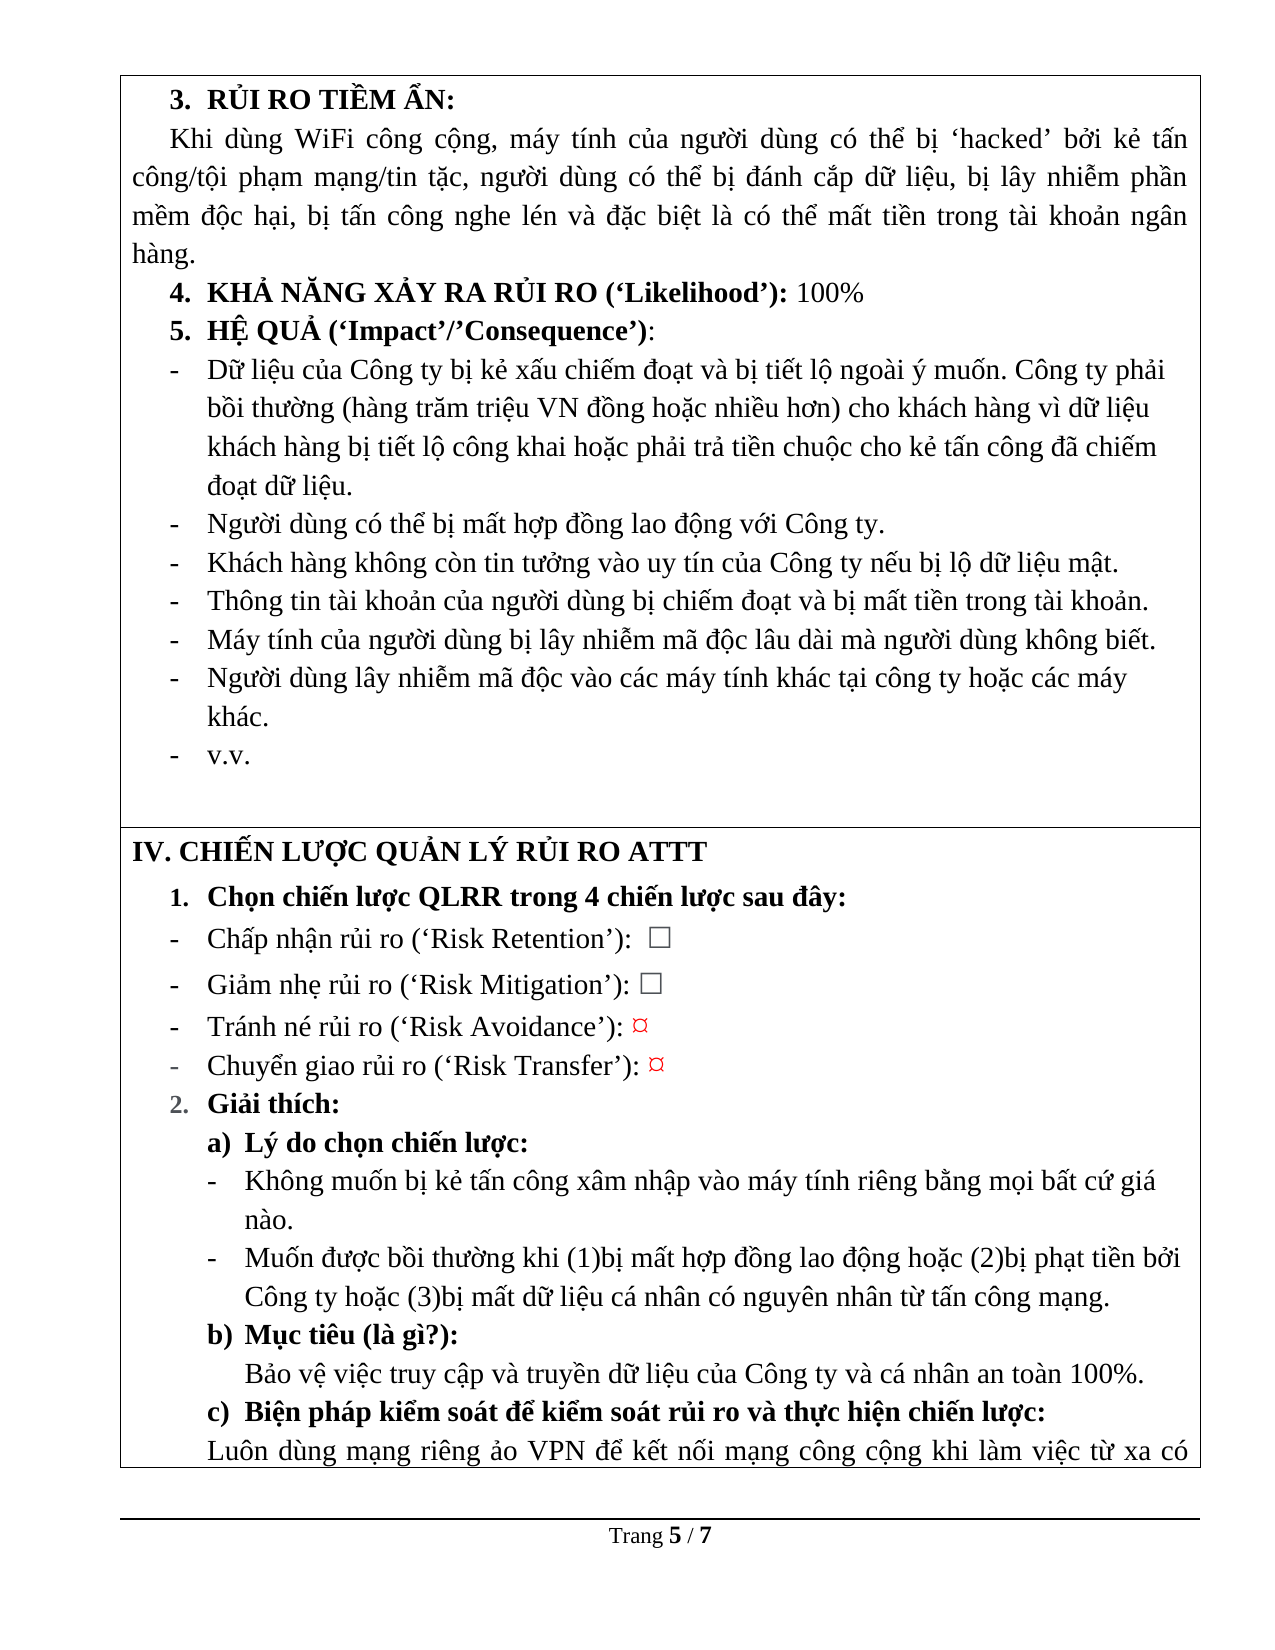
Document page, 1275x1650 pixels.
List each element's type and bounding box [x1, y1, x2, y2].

table_cell [121, 76, 1200, 827]
table_cell [121, 828, 1200, 1467]
